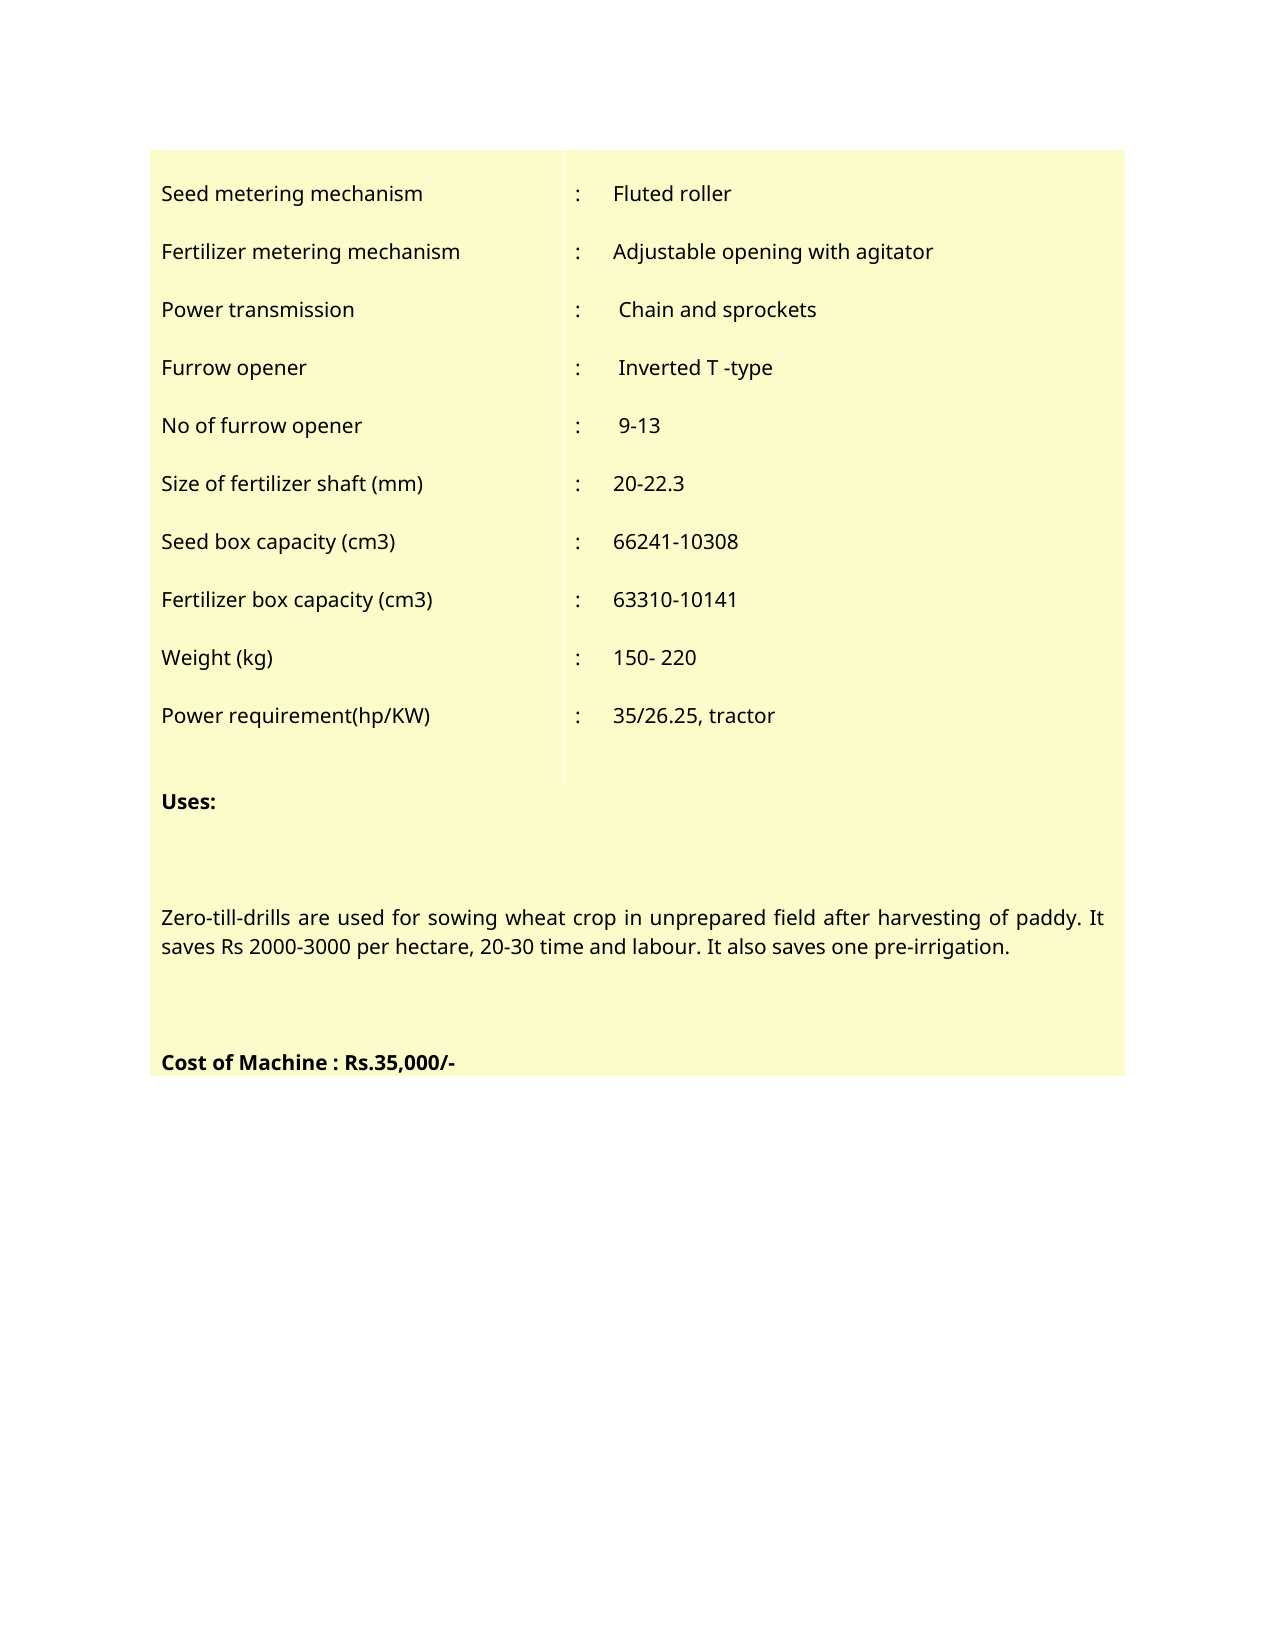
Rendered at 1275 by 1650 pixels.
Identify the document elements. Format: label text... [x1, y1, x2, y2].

table_cell Uses: Zero-till-drills are used for sowing wheat crop in unprepared field after harvesting of paddy. It saves Rs 2000-3000 per hectare, 20-30 time and labour. It also saves one pre-irrigation. Cost of Machine : Rs.35,000/- [150, 787, 1125, 1076]
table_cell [150, 150, 563, 787]
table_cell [564, 150, 1125, 787]
